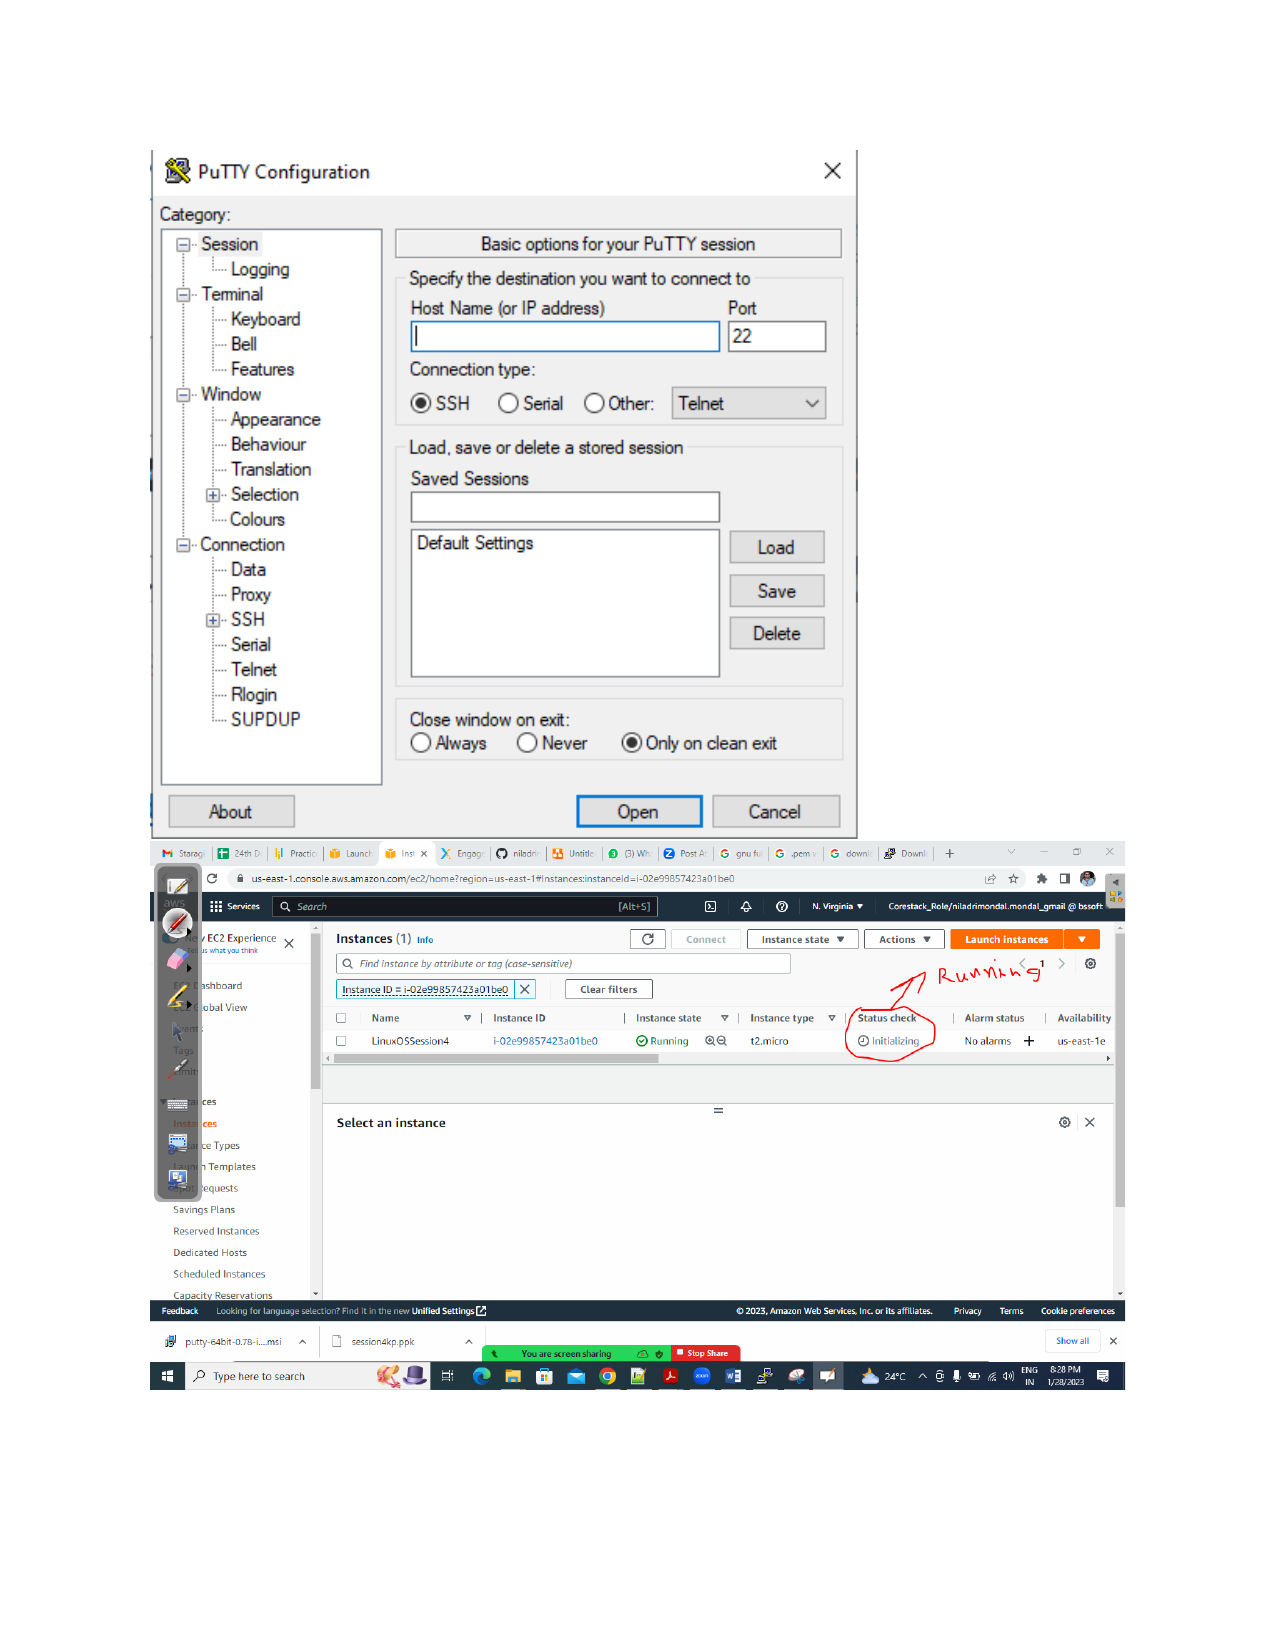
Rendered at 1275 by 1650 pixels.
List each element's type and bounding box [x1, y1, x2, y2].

picture [150, 150, 858, 839]
picture [150, 841, 1125, 1390]
